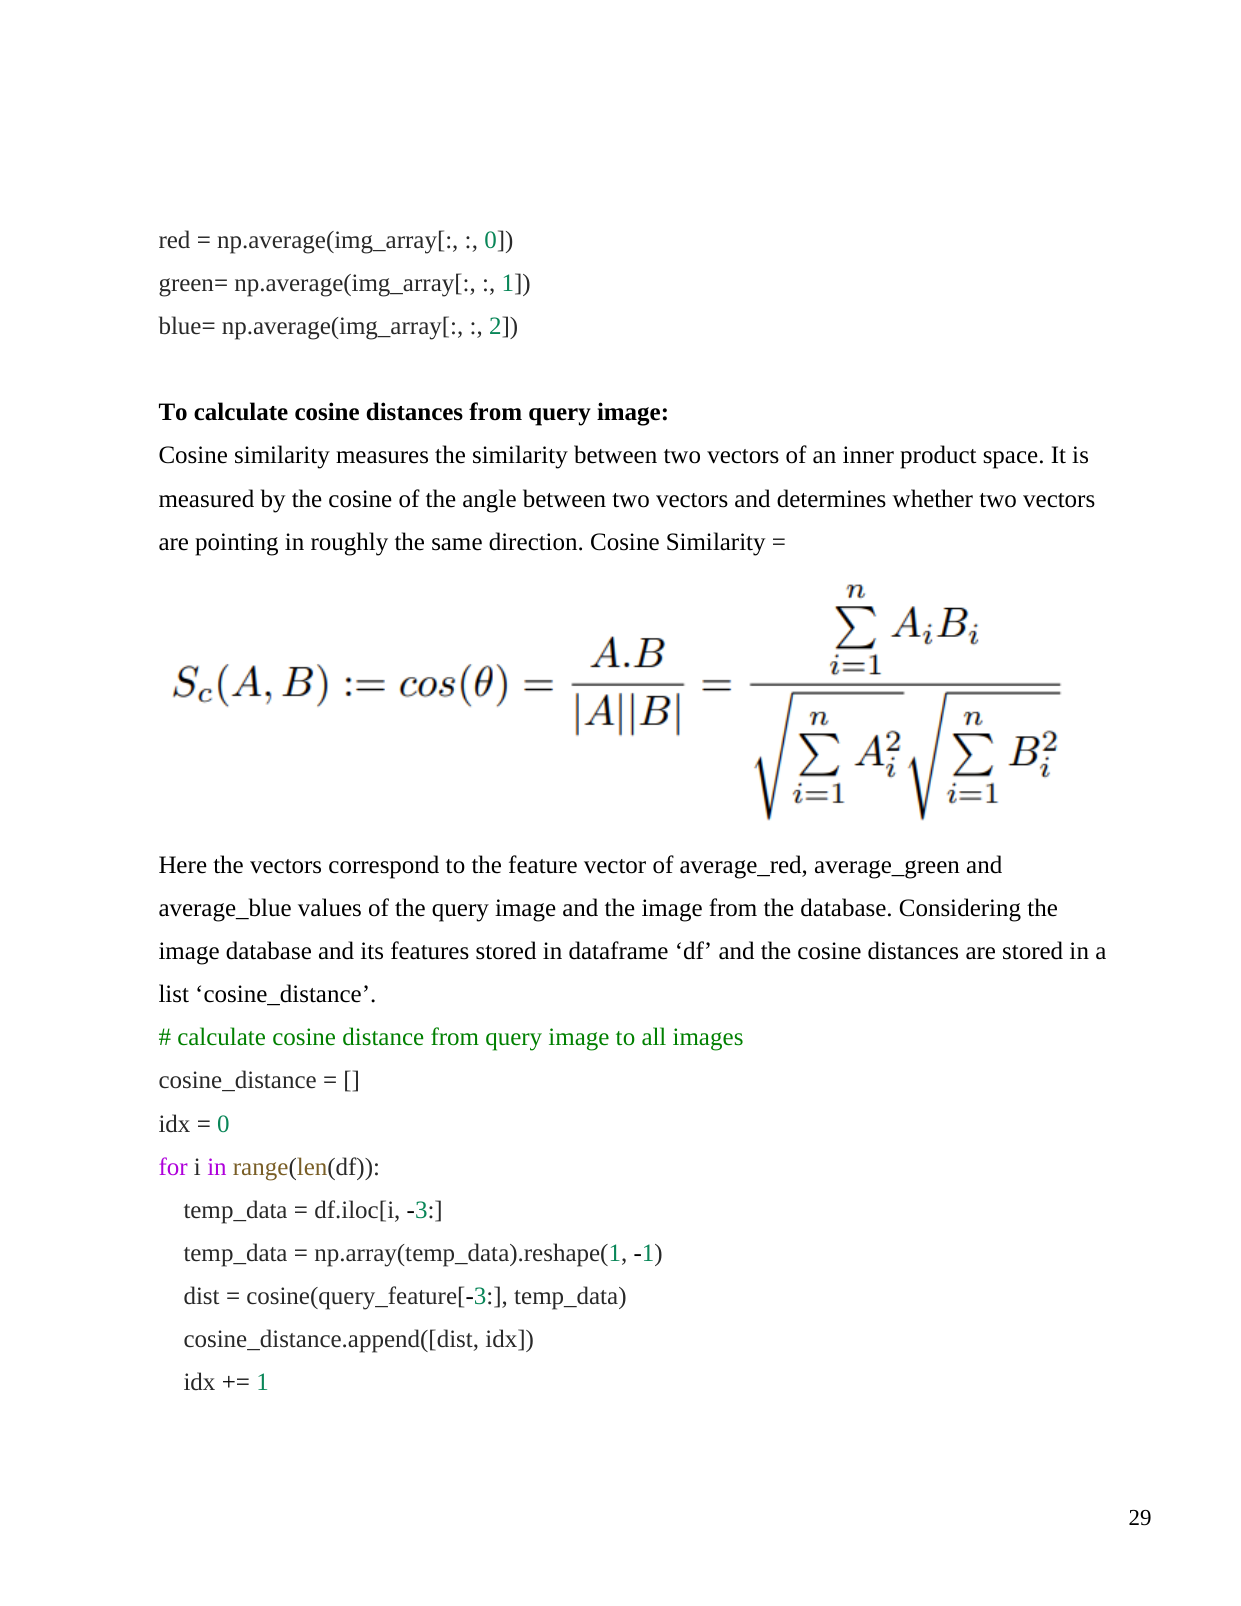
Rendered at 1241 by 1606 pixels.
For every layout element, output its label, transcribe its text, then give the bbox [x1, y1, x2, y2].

text temp_data = np.array(temp_data).reshape(1, -1) [158, 1238, 1118, 1267]
picture [158, 570, 1089, 832]
text dist = cosine(query_feature[-3:], temp_data) [158, 1281, 1118, 1310]
text cosine_distance.append([dist, idx]) [158, 1324, 1118, 1353]
text cosine_distance = [] [158, 1066, 1118, 1094]
text for i in range(len(df)): [158, 1152, 1118, 1181]
text To calculate cosine distances from query image: [158, 397, 1118, 426]
text idx = 0 [158, 1109, 1118, 1137]
text green= np.average(img_array[:, :, 1]) [158, 268, 1118, 297]
text Cosine similarity measures the similarity between two vectors of an inner product space. It is measured by the cosine of the angle between two vectors and determines whether two vectors are pointing in roughly the same direction. Cosine Similarity = [158, 441, 1118, 556]
text blue= np.average(img_array[:, :, 2]) [158, 311, 1118, 340]
text Here the vectors correspond to the feature vector of average_red, average_green and average_blue values of the query image and the image from the database. Considering the image database and its features stored in dataframe ‘df’ and the cosine distances are stored in a list ‘cosine_distance’. [158, 850, 1118, 1008]
text temp_data = df.iloc[i, -3:] [158, 1195, 1118, 1224]
text red = np.average(img_array[:, :, 0]) [158, 225, 1118, 254]
text idx += 1 [158, 1367, 1118, 1396]
text # calculate cosine distance from query image to all images [158, 1022, 1118, 1051]
